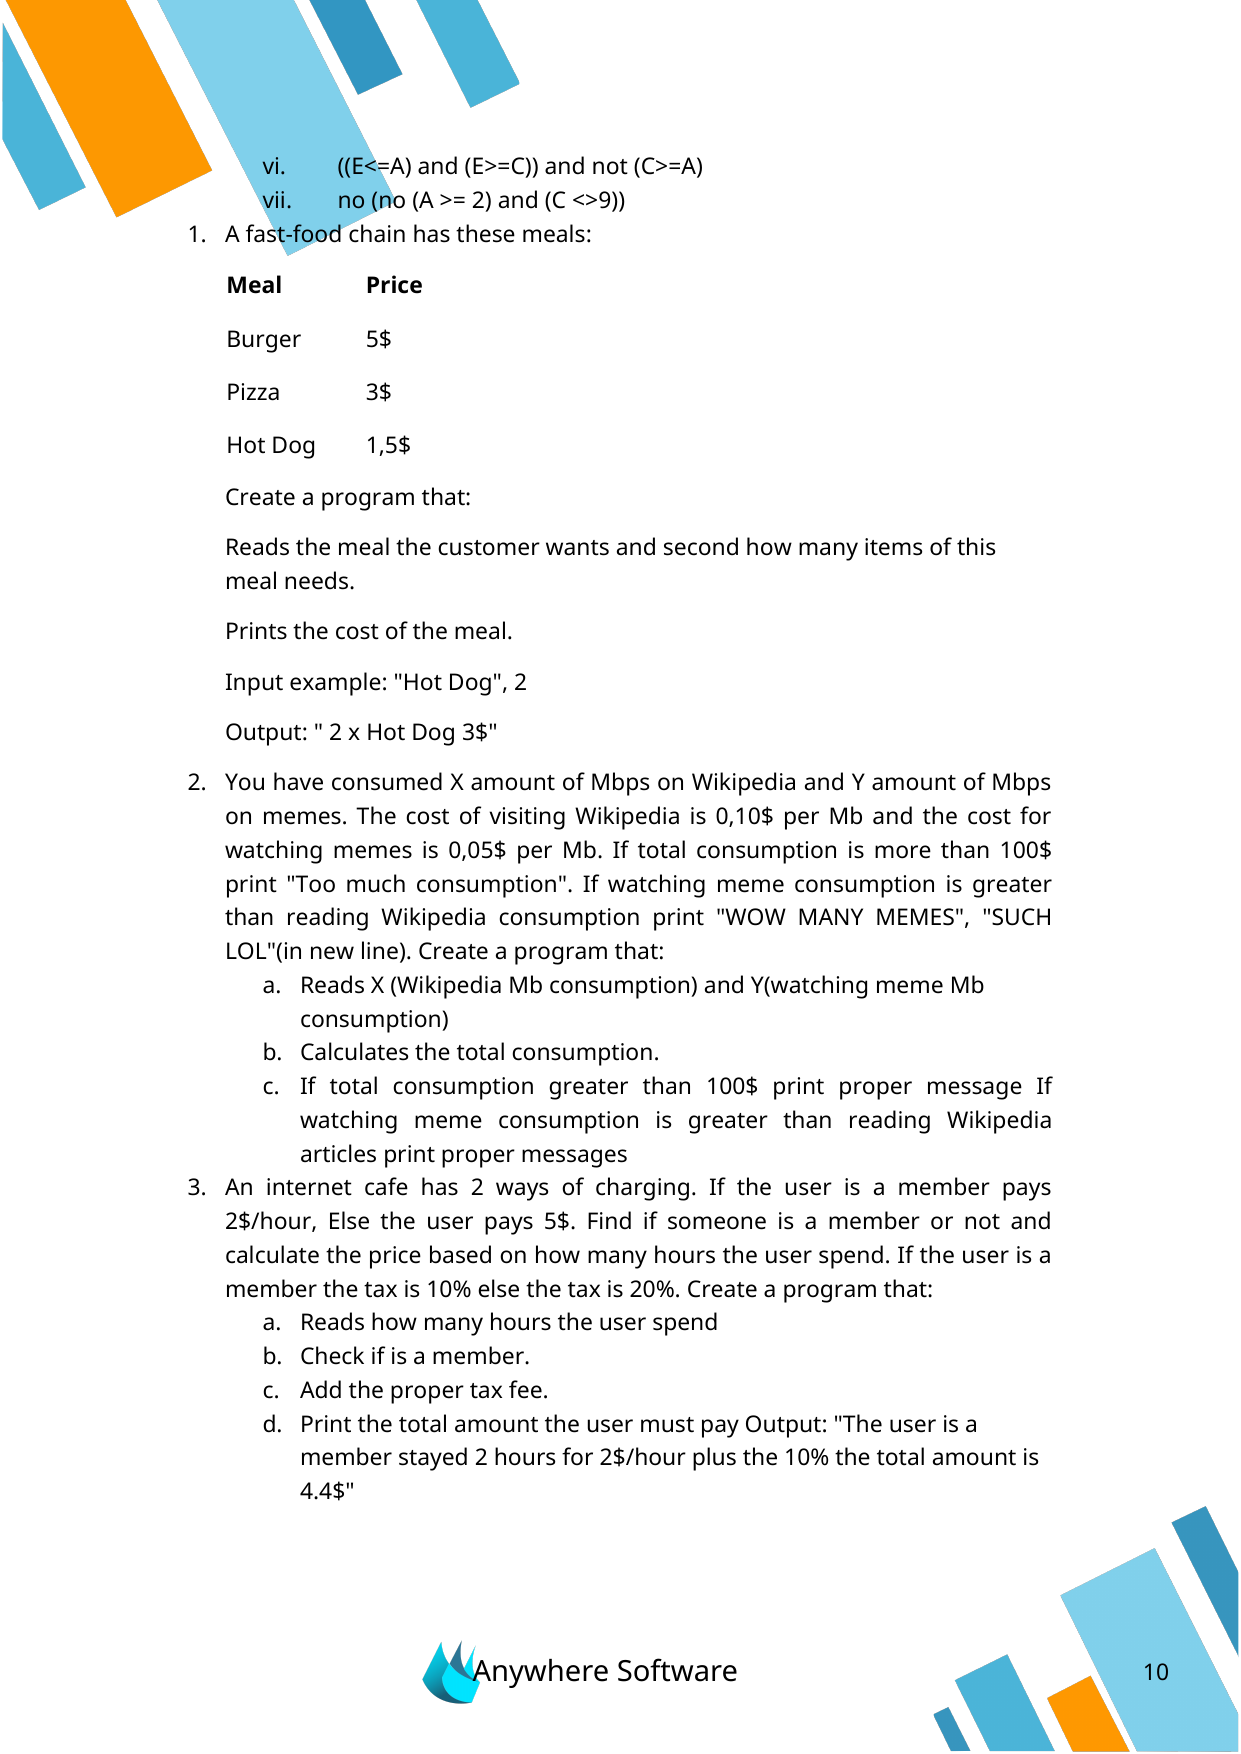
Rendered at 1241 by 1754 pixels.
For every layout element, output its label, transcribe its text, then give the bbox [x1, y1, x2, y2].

table_header Price [327, 268, 437, 321]
table_cell Pizza [187, 374, 327, 427]
list An internet cafe has 2 ways of charging. If the user is a member pays 2$/hour, Else the user pays 5$. Find if someone is a member or not and calculate the price based on how many hours the user spend. If the user is a member the tax is 10% else the tax is 20%. Create a program that: [187, 1171, 1053, 1304]
list Check if is a member. [262, 1340, 1053, 1371]
list no (no (A >= 2) and (C <>9)) [262, 184, 1053, 215]
list If total consumption greater than 100$ print proper message If watching meme consumption is greater than reading Wikipedia articles print proper messages [262, 1070, 1053, 1169]
table_cell Hot Dog [187, 427, 327, 480]
table_cell Burger [187, 321, 327, 374]
text Input example: "Hot Dog", 2 [225, 665, 1053, 697]
picture [2, 0, 520, 256]
list Print the total amount the user must pay Output: "The user is a member stayed 2 hours for 2$/hour plus the 10% the total amount is 4.4$" [262, 1407, 1053, 1506]
list You have consumed X amount of Mbps on Wikipedia and Y amount of Mbps on memes. The cost of visiting Wikipedia is 0,10$ per Mb and the cost for watching memes is 0,05$ per Mb. If total consumption is more than 100$ print "Too much consumption". If watching meme consumption is greater than reading Wikipedia consumption print "WOW MANY MEMES", "SUCH LOL"(in new line). Create a program that: [187, 766, 1053, 966]
table_cell 5$ [327, 321, 437, 374]
list Add the proper tax fee. [262, 1374, 1053, 1405]
table_cell 3$ [327, 374, 437, 427]
text Output: " 2 x Hot Dog 3$" [225, 716, 1053, 747]
table_header Meal [187, 268, 327, 321]
list A fast-food chain has these meals: [187, 217, 1053, 249]
table_cell 1,5$ [327, 427, 437, 480]
list Reads how many hours the user spend [262, 1306, 1053, 1337]
list Calculates the total consumption. [262, 1036, 1053, 1067]
picture [422, 1640, 481, 1704]
text Reads the meal the customer wants and second how many items of this meal needs. [225, 531, 1053, 596]
list ((E<=A) and (E>=C)) and not (C>=A) [262, 150, 1053, 181]
text Create a program that: [225, 480, 1053, 512]
list Reads X (Wikipedia Mb consumption) and Y(watching meme Mb consumption) [262, 969, 1053, 1034]
text Prints the cost of the meal. [225, 615, 1053, 646]
picture [933, 1506, 1239, 1752]
